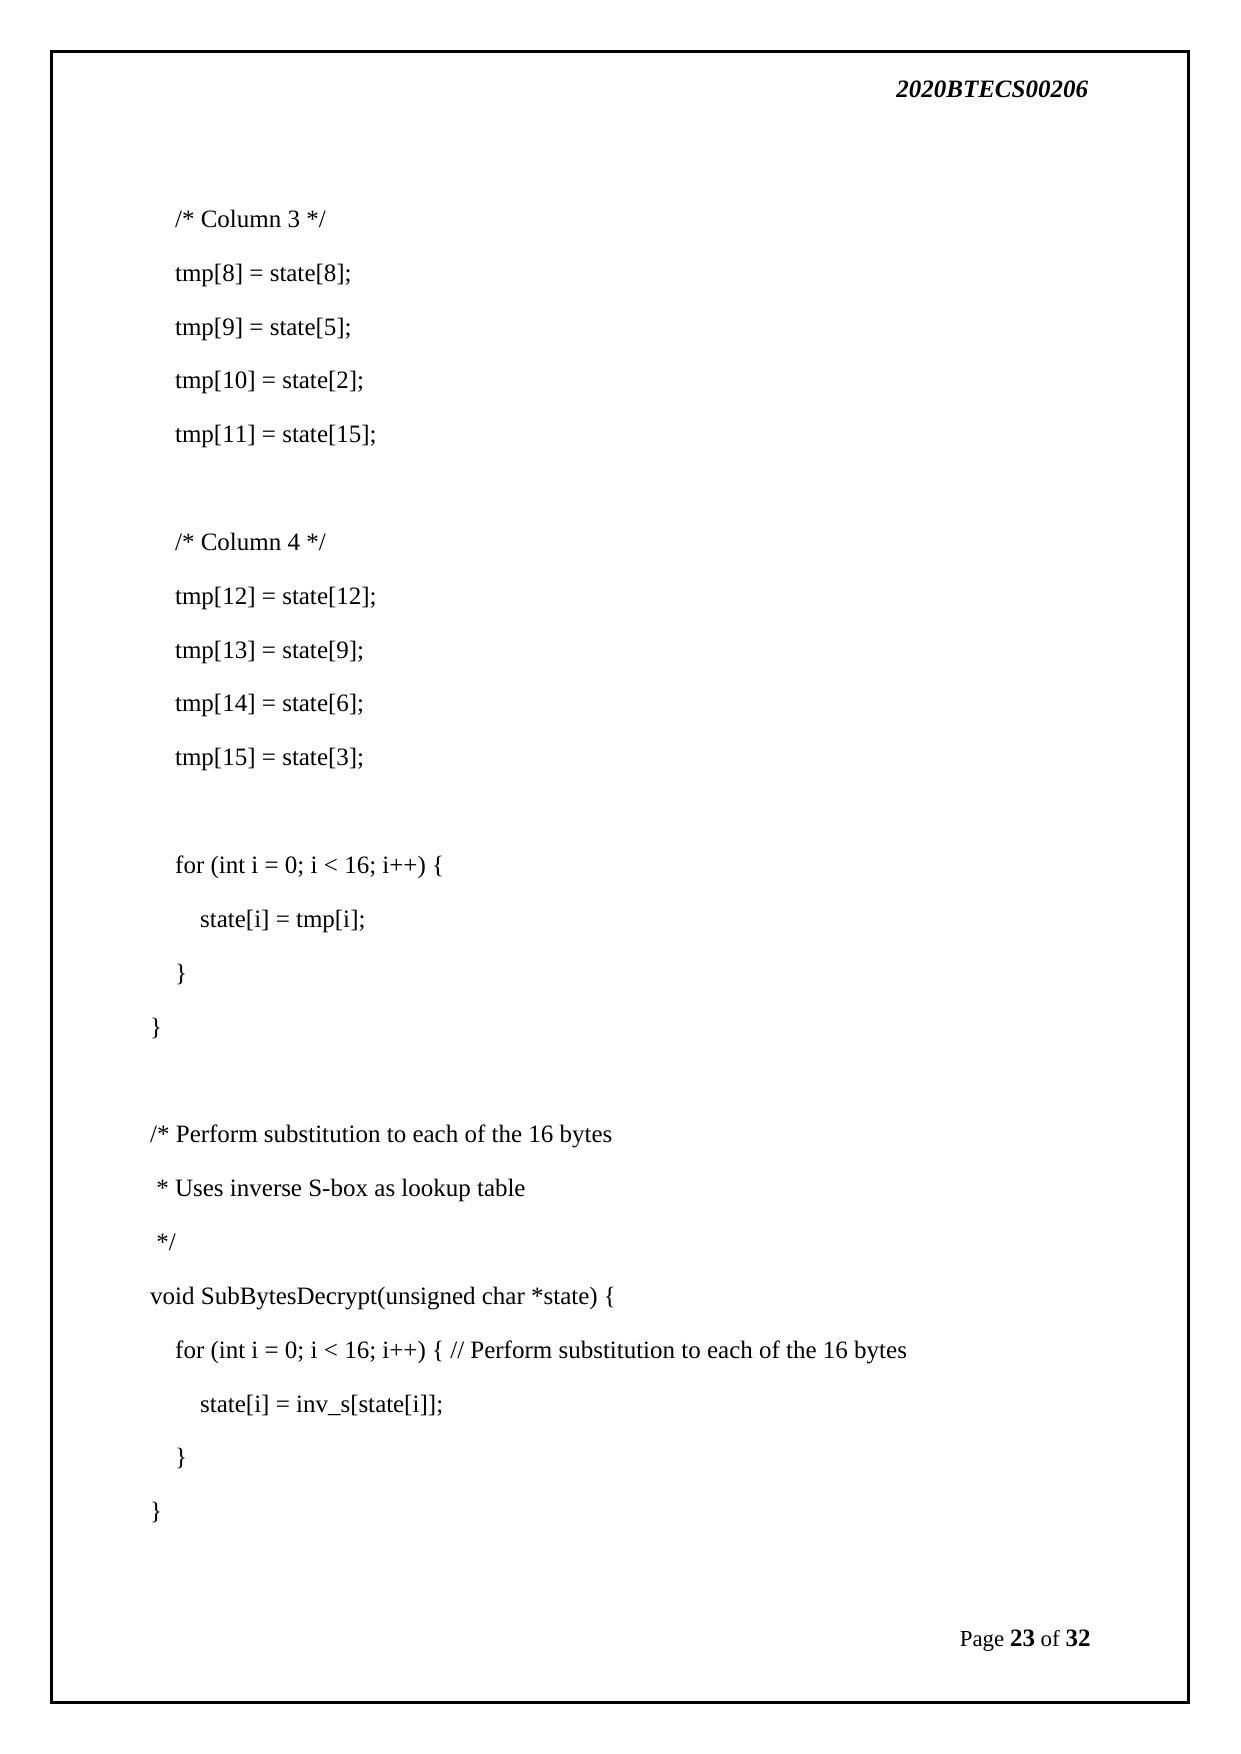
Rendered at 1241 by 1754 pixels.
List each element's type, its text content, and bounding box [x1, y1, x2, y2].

text tmp[13] = state[9]; [150, 635, 1090, 663]
text tmp[9] = state[5]; [150, 312, 1090, 340]
text tmp[14] = state[6]; [150, 688, 1090, 717]
text tmp[10] = state[2]; [150, 365, 1090, 394]
text tmp[12] = state[12]; [150, 581, 1090, 609]
text for (int i = 0; i < 16; i++) { [150, 850, 1090, 879]
text } [150, 1012, 1090, 1040]
text tmp[11] = state[15]; [150, 419, 1090, 448]
text state[i] = inv_s[state[i]]; [150, 1389, 1090, 1417]
text void SubBytesDecrypt(unsigned char *state) { [150, 1281, 1090, 1310]
text /* Column 3 */ [150, 204, 1090, 233]
text } [150, 1442, 1090, 1471]
text tmp[8] = state[8]; [150, 258, 1090, 286]
text tmp[15] = state[3]; [150, 742, 1090, 771]
text /* Perform substitution to each of the 16 bytes [150, 1119, 1090, 1148]
text } [150, 958, 1090, 987]
text state[i] = tmp[i]; [150, 904, 1090, 933]
text * Uses inverse S-box as lookup table [150, 1173, 1090, 1202]
text } [150, 1496, 1090, 1525]
text /* Column 4 */ [150, 527, 1090, 556]
text for (int i = 0; i < 16; i++) { // Perform substitution to each of the 16 bytes [150, 1335, 1090, 1363]
text */ [150, 1227, 1090, 1256]
